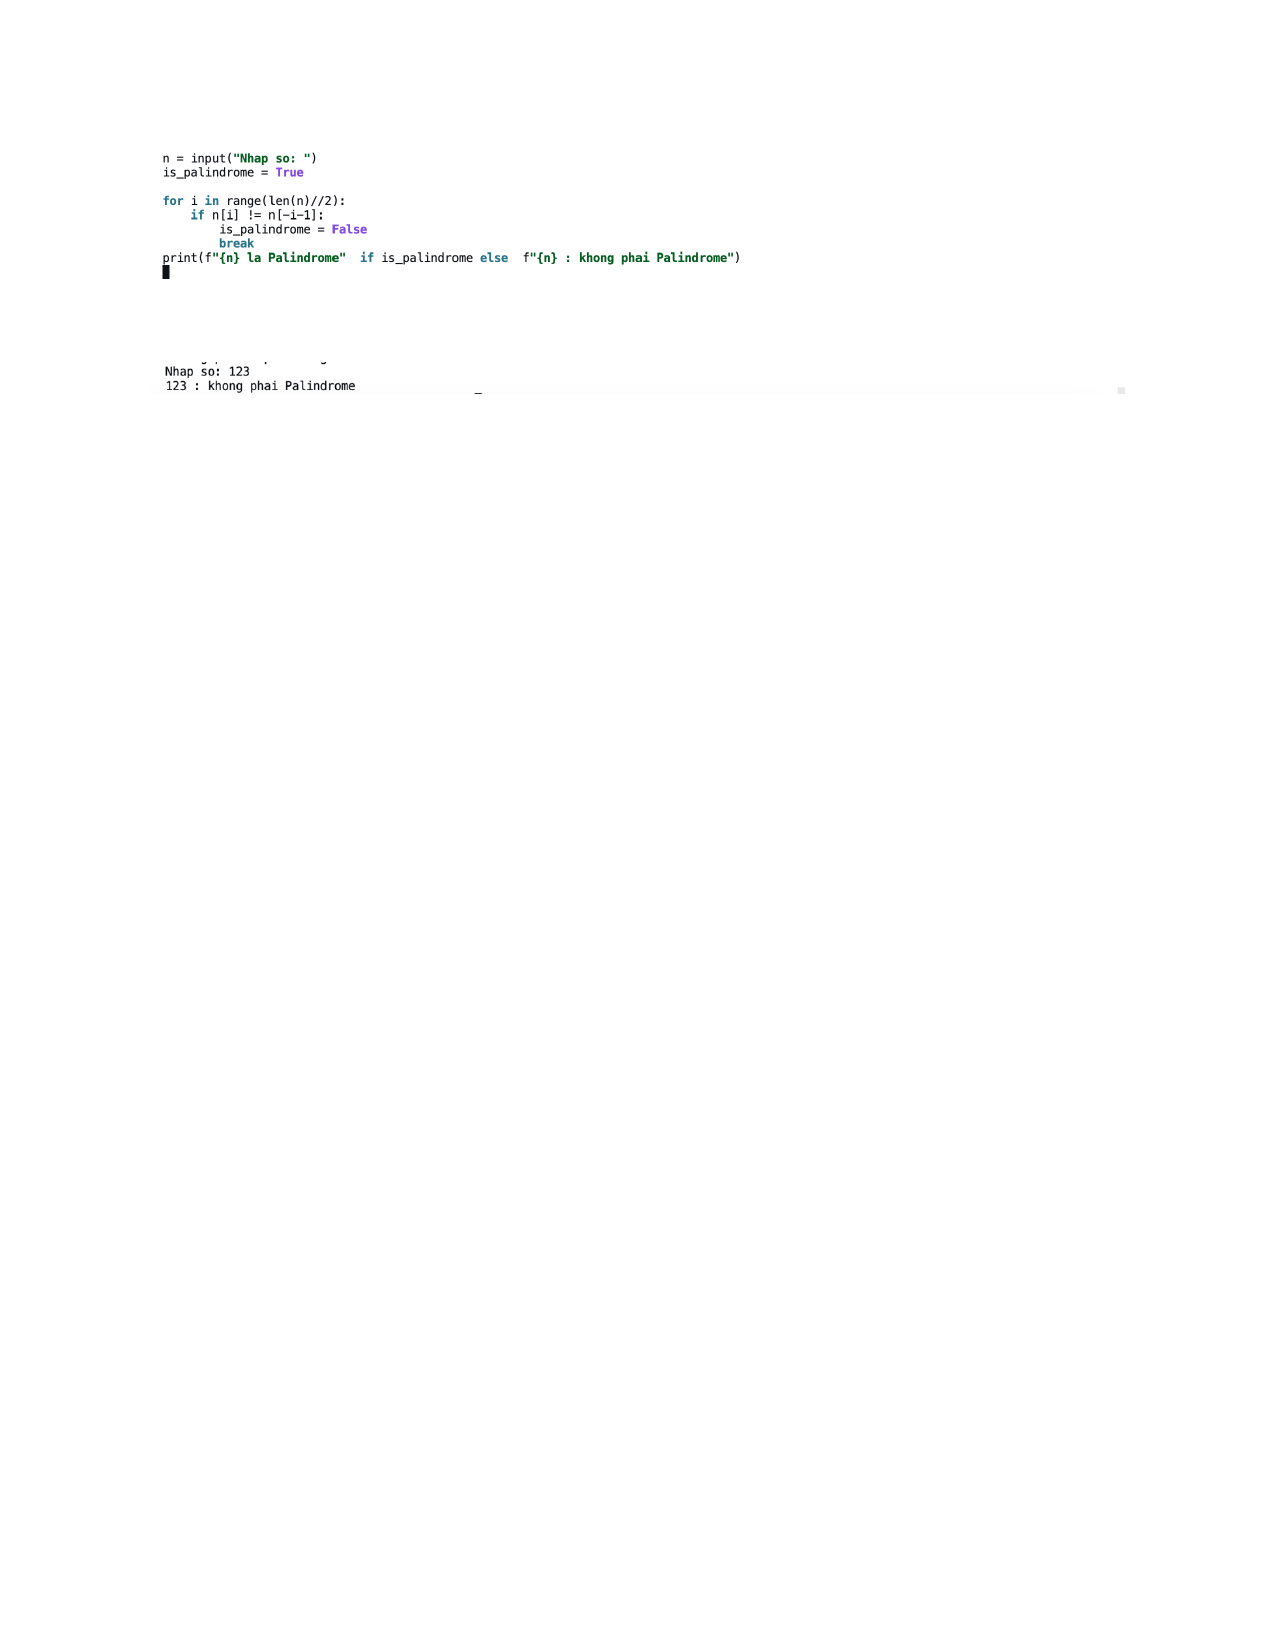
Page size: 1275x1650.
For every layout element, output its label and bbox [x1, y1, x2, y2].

picture [150, 362, 1125, 394]
picture [150, 150, 1125, 288]
